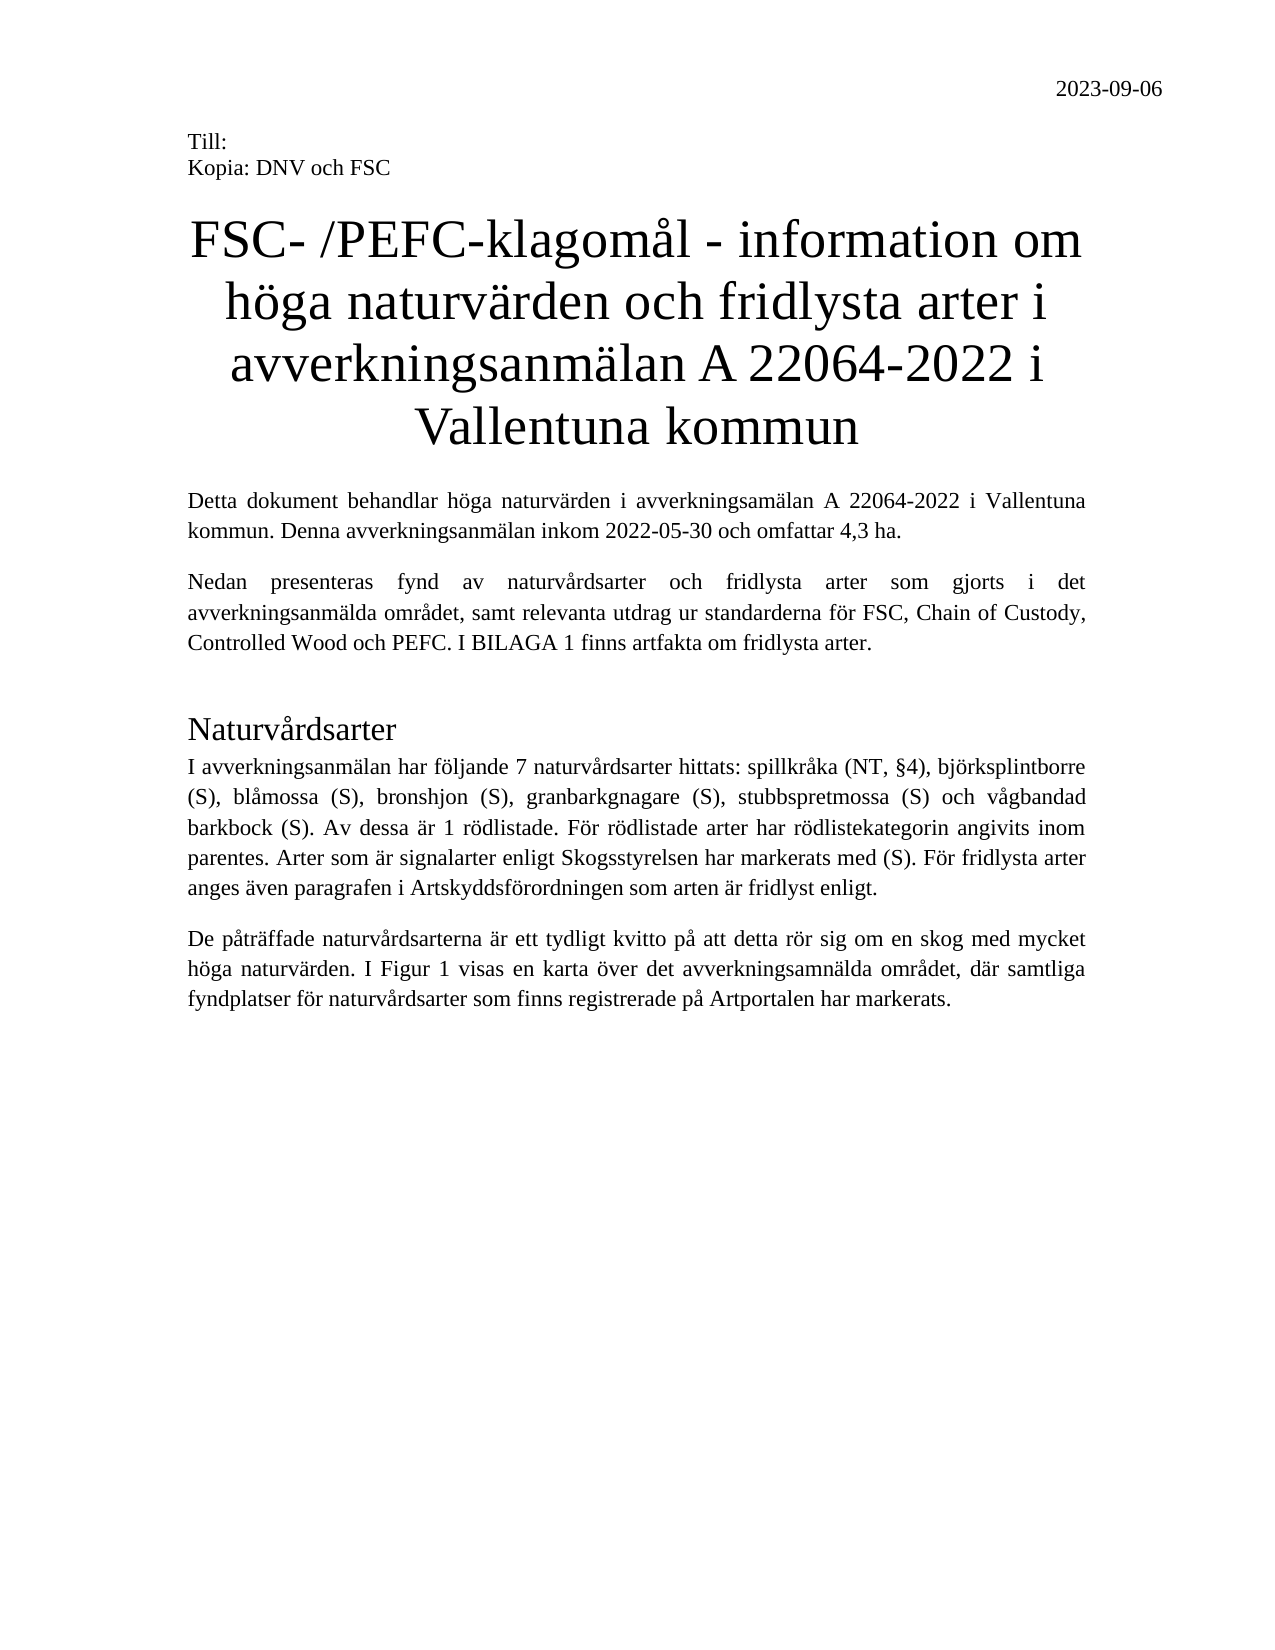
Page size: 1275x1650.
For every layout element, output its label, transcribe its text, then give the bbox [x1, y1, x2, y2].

title FSC- /PEFC-klagomål - information om höga naturvärden och fridlysta arter i avverkningsanmälan A 22064-2022 i Vallentuna kommun [187, 207, 1087, 456]
text I avverkningsanmälan har följande 7 naturvårdsarter hittats: spillkråka (NT, §4), björksplintborre (S), blåmossa (S), bronshjon (S), granbarkgnagare (S), stubbspretmossa (S) och vågbandad barkbock (S). Av dessa är 1 rödlistade. För rödlistade arter har rödlistekategorin angivits inom parentes. Arter som är signalarter enligt Skogsstyrelsen har markerats med (S). För fridlysta arter anges även paragrafen i Artskyddsförordningen som arten är fridlyst enligt. [187, 753, 1087, 900]
text De påträffade naturvårdsarterna är ett tydligt kvitto på att detta rör sig om en skog med mycket höga naturvärden. I Figur 1 visas en karta över det avverkningsamnälda området, där samtliga fyndplatser för naturvårdsarter som finns registrerade på Artportalen har markerats. [187, 925, 1087, 1012]
subtitle Naturvårdsarter [187, 709, 1087, 747]
text Nedan presenteras fynd av naturvårdsarter och fridlysta arter som gjorts i det avverkningsanmälda området, samt relevanta utdrag ur standarderna för FSC, Chain of Custody, Controlled Wood och PEFC. I BILAGA 1 finns artfakta om fridlysta arter. [187, 568, 1087, 655]
text Detta dokument behandlar höga naturvärden i avverkningsamälan A 22064-2022 i Vallentuna kommun. Denna avverkningsanmälan inkom 2022-05-30 och omfattar 4,3 ha. [187, 487, 1087, 544]
